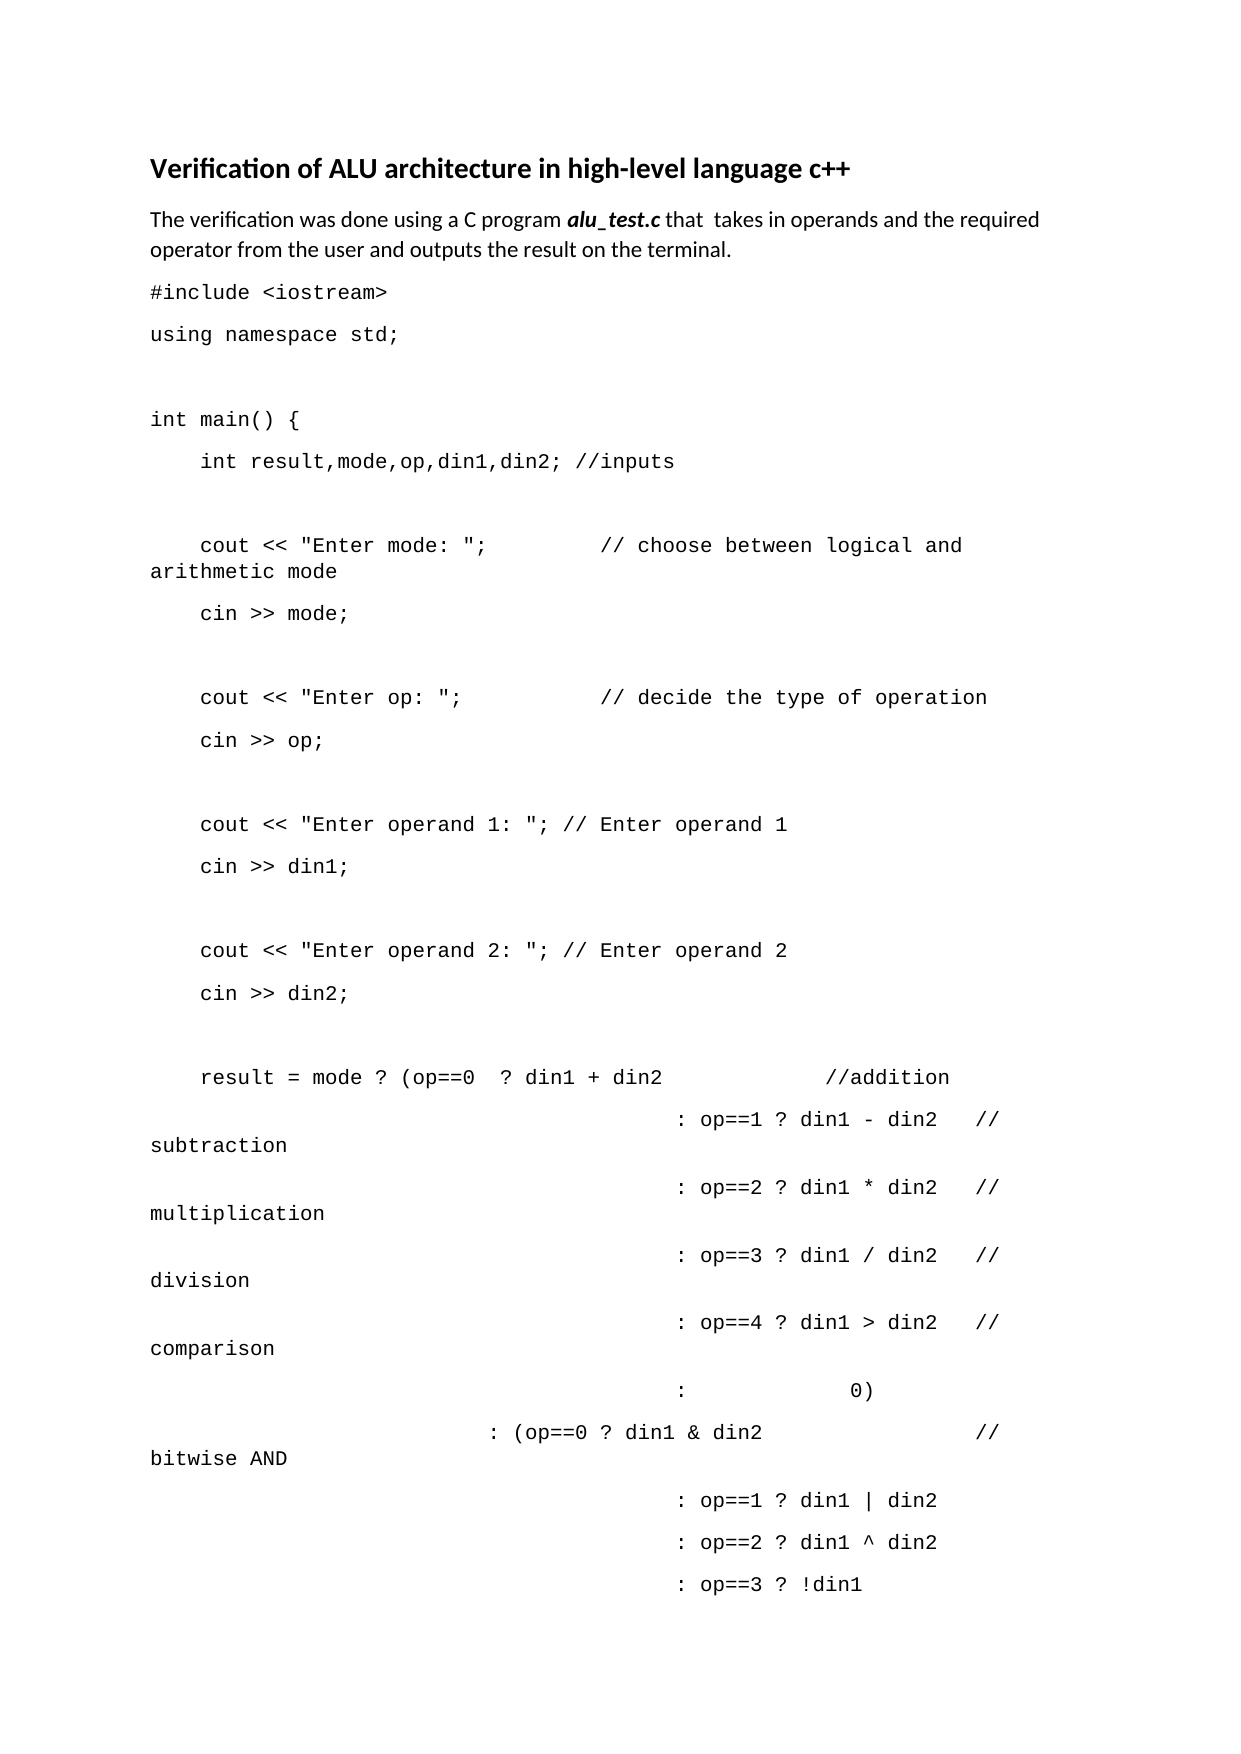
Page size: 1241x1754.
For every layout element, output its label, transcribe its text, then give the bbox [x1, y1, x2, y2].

text : op==1 ? din1 | din2 [150, 1490, 1090, 1514]
text : op==3 ? !din1 [150, 1574, 1090, 1598]
text The verification was done using a C program alu_test.c that takes in operands and the required operator from the user and outputs the result on the terminal. [150, 205, 1090, 263]
text cin >> mode; [150, 603, 1090, 627]
text cout << "Enter op: "; // decide the type of operation [150, 687, 1090, 711]
text cin >> din2; [150, 983, 1090, 1006]
text : op==3 ? din1 / din2 // division [150, 1245, 1090, 1294]
text : (op==0 ? din1 & din2 // bitwise AND [150, 1422, 1090, 1471]
text cin >> op; [150, 729, 1090, 753]
text int main() { [150, 409, 1090, 432]
text : op==1 ? din1 - din2 // subtraction [150, 1109, 1090, 1158]
text int result,mode,op,din1,din2; //inputs [150, 451, 1090, 474]
text : op==2 ? din1 ^ din2 [150, 1532, 1090, 1556]
text cin >> din1; [150, 856, 1090, 880]
text #include <iostream> [150, 282, 1090, 306]
text cout << "Enter mode: "; // choose between logical and arithmetic mode [150, 535, 1090, 584]
text : op==4 ? din1 > din2 // comparison [150, 1312, 1090, 1362]
text result = mode ? (op==0 ? din1 + din2 //addition [150, 1067, 1090, 1091]
text cout << "Enter operand 1: "; // Enter operand 1 [150, 814, 1090, 838]
text using namespace std; [150, 324, 1090, 348]
text Verification of ALU architecture in high-level language c++ [150, 150, 1090, 186]
text : op==2 ? din1 * din2 // multiplication [150, 1177, 1090, 1226]
text cout << "Enter operand 2: "; // Enter operand 2 [150, 941, 1090, 964]
text : 0) [150, 1380, 1090, 1404]
